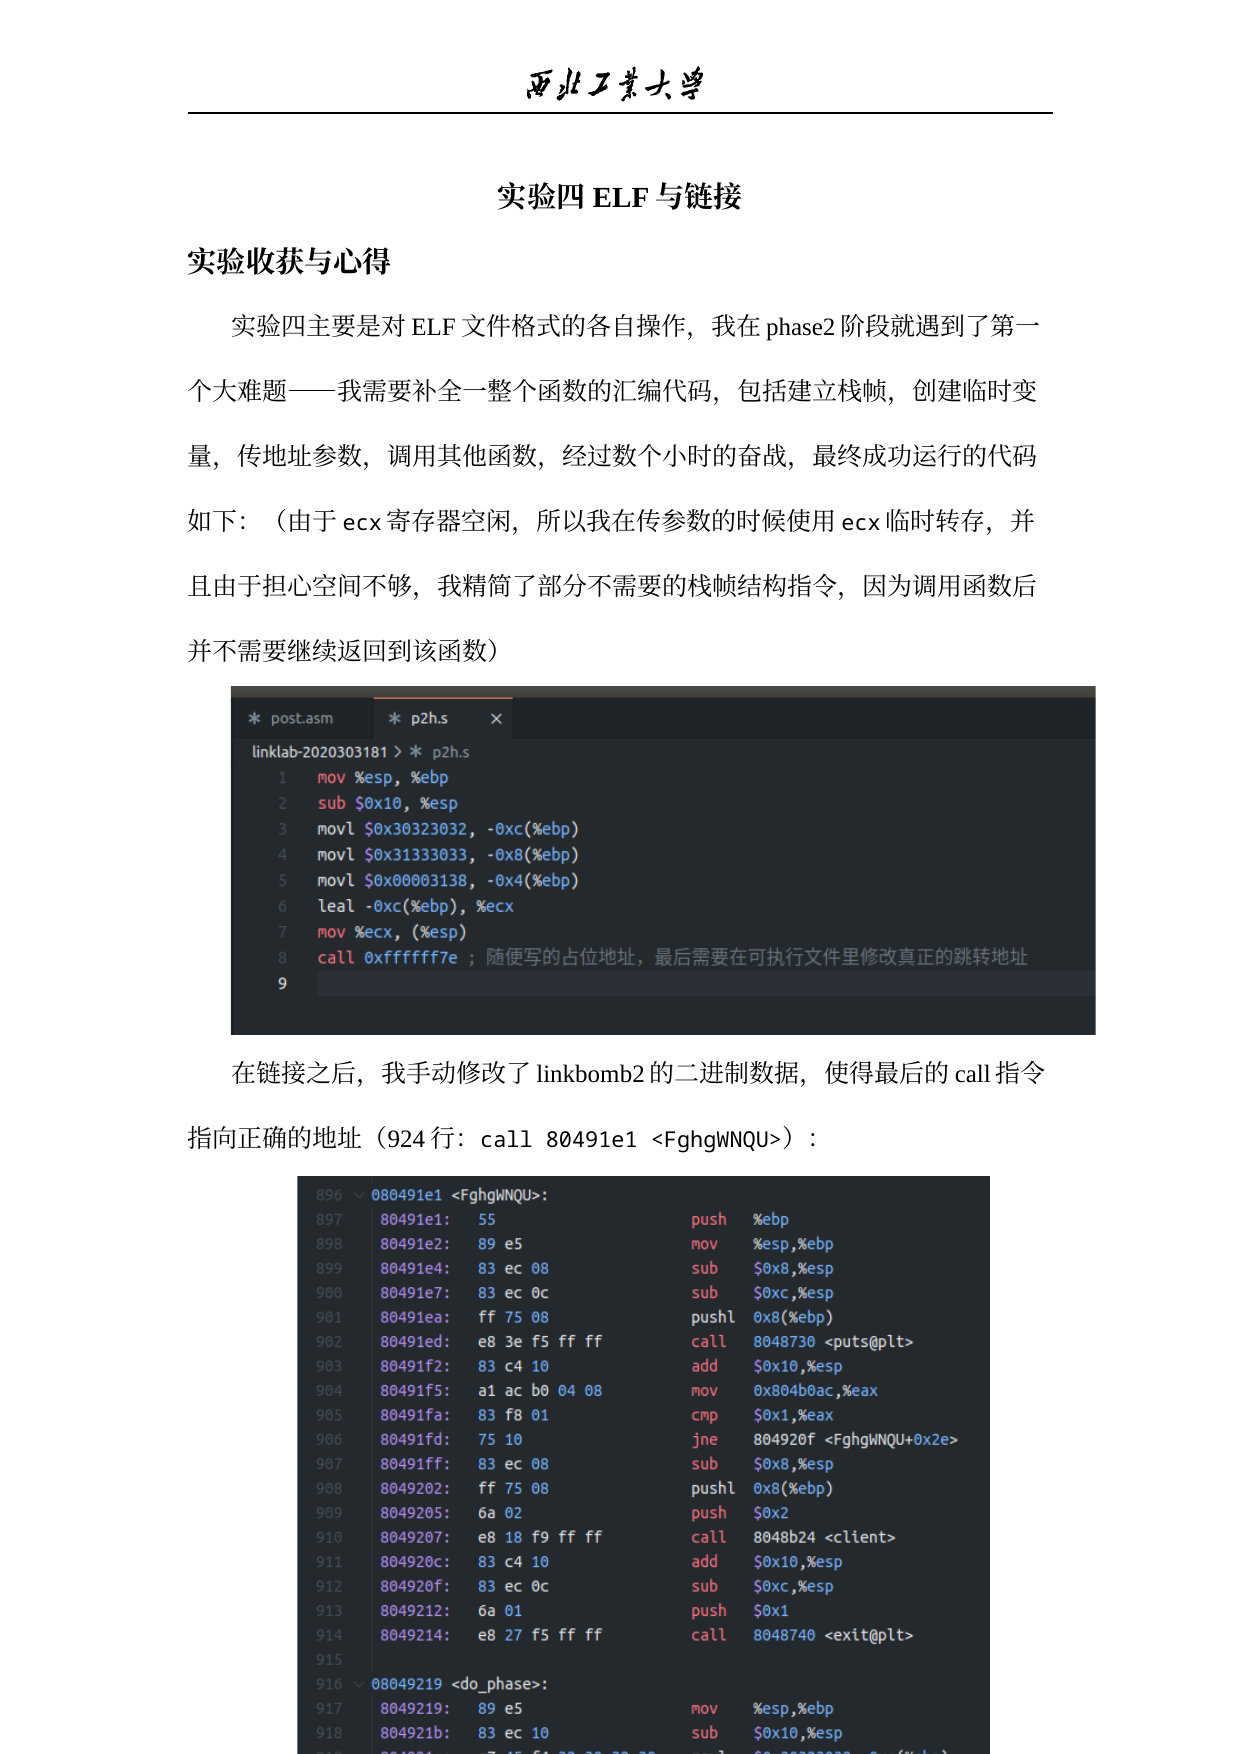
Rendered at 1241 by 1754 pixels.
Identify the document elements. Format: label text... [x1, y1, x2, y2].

text 实验四 ELF与链接 [187, 162, 1053, 227]
text 实验四主要是对ELF文件格式的各自操作，我在phase2阶段就遇到了第一个大难题——我需要补全一整个函数的汇编代码，包括建立栈帧，创建临时变量，传地址参数，调用其他函数，经过数个小时的奋战，最终成功运行的代码如下：（由于ecx寄存器空闲，所以我在传参数的时候使用ecx临时转存，并且由于担心空间不够，我精简了部分不需要的栈帧结构指令，因为调用函数后并不需要继续返回到该函数） [187, 292, 1053, 682]
picture [297, 1176, 990, 1754]
picture [230, 686, 1096, 1035]
text 实验收获与心得 [187, 227, 1053, 292]
text 在链接之后，我手动修改了linkbomb2的二进制数据，使得最后的call指令指向正确的地址（924行：call 80491e1 <FghgWNQU>）： [187, 1039, 1053, 1169]
